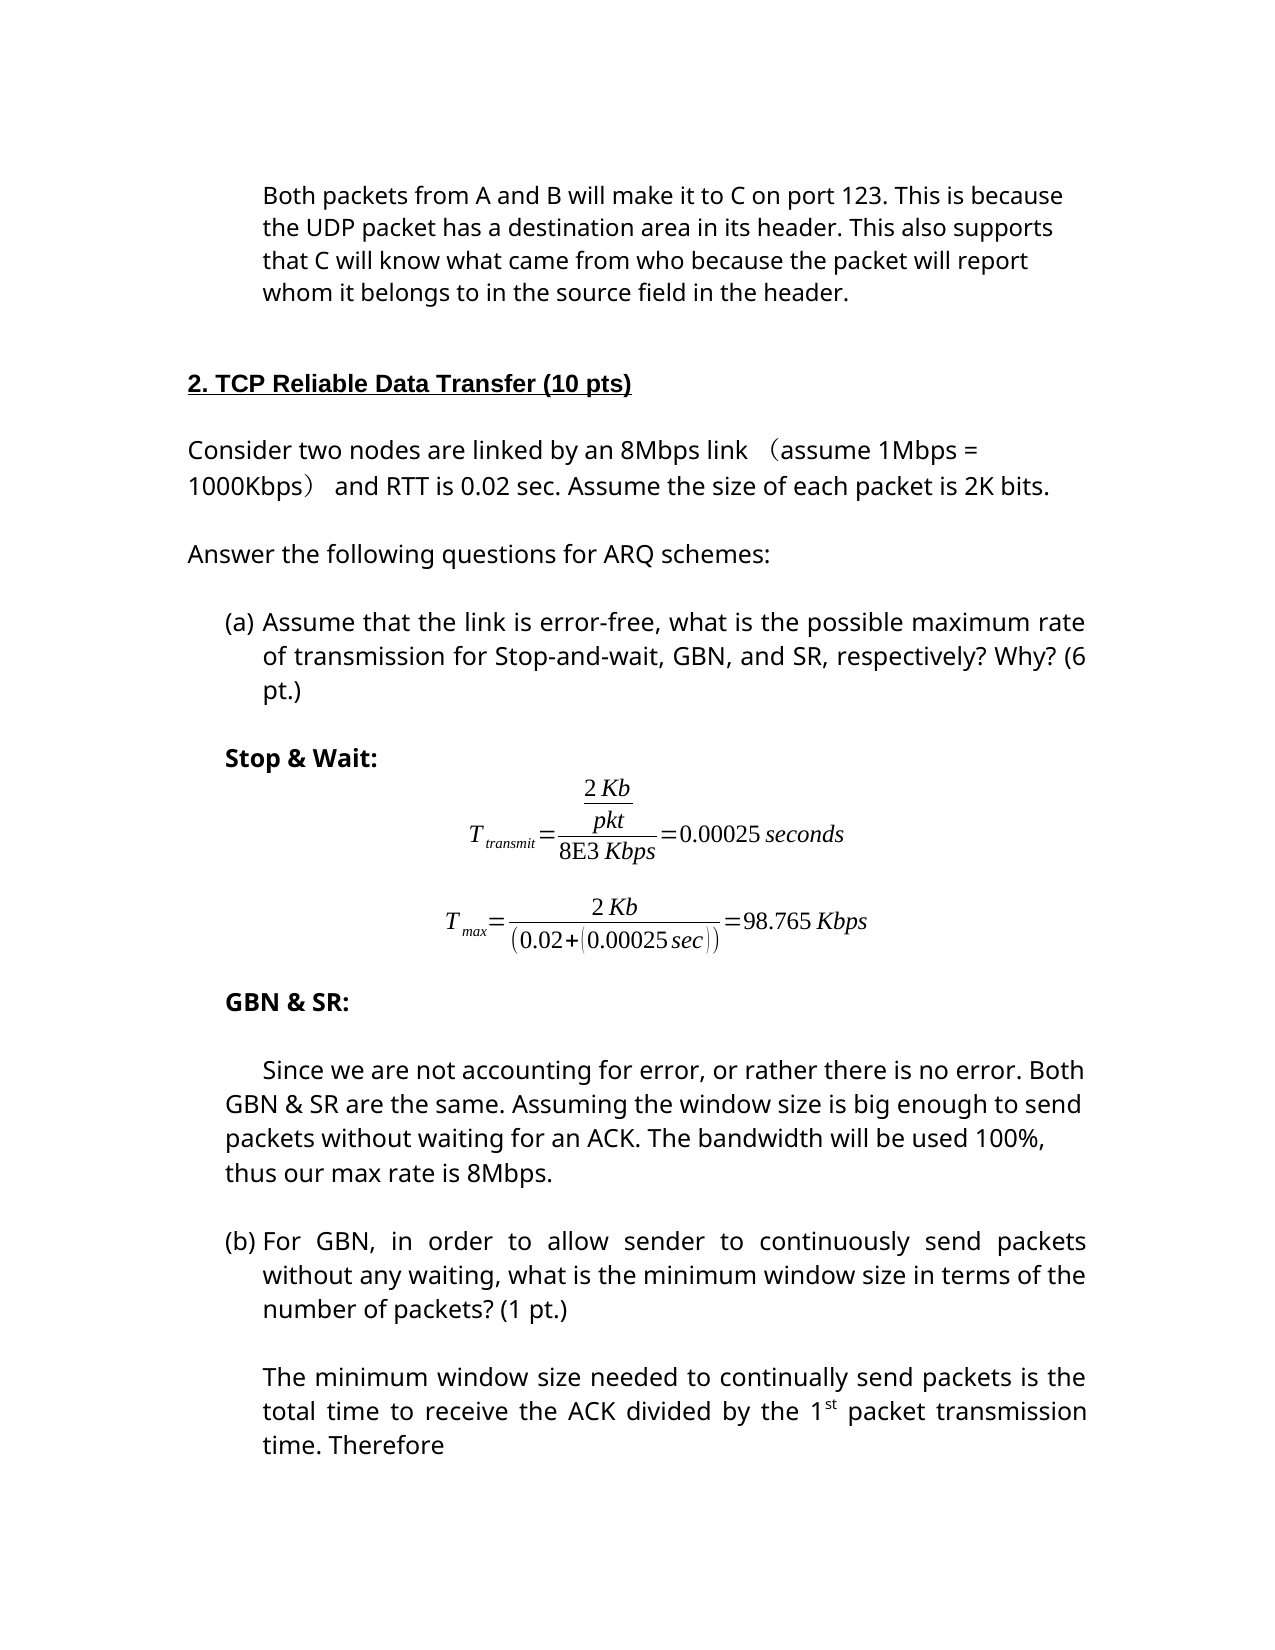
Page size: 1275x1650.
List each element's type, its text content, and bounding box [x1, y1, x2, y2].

text Answer the following questions for ARQ schemes: [187, 537, 1087, 571]
list Assume that the link is error-free, what is the possible maximum rate of transmission for Stop-and-wait, GBN, and SR, respectively? Why? (6 pt.) [225, 605, 1087, 707]
text 2. TCP Reliable Data Transfer (10 pts) [187, 369, 1087, 398]
list For GBN, in order to allow sender to continuously send packets without any waiting, what is the minimum window size in terms of the number of packets? (1 pt.) [225, 1223, 1087, 1326]
text Since we are not accounting for error, or rather there is no error. Both GBN & SR are the same. Assuming the window size is big enough to send packets without waiting for an ACK. The bandwidth will be used 100%, thus our max rate is 8Mbps. [225, 1053, 1087, 1189]
text GBN & SR: [225, 985, 1087, 1019]
text Consider two nodes are linked by an 8Mbps link （assume 1Mbps = 1000Kbps） and RTT is 0.02 sec. Assume the size of each packet is 2K bits. [187, 430, 1087, 502]
text The minimum window size needed to continually send packets is the total time to receive the ACK divided by the 1st packet transmission time. Therefore [262, 1359, 1087, 1462]
text Both packets from A and B will make it to C on port 123. This is because the UDP packet has a destination area in its header. This also supports that C will know what came from who because the packet will report whom it belongs to in the source field in the header. [262, 178, 1087, 309]
text Stop & Wait: [225, 741, 1087, 775]
